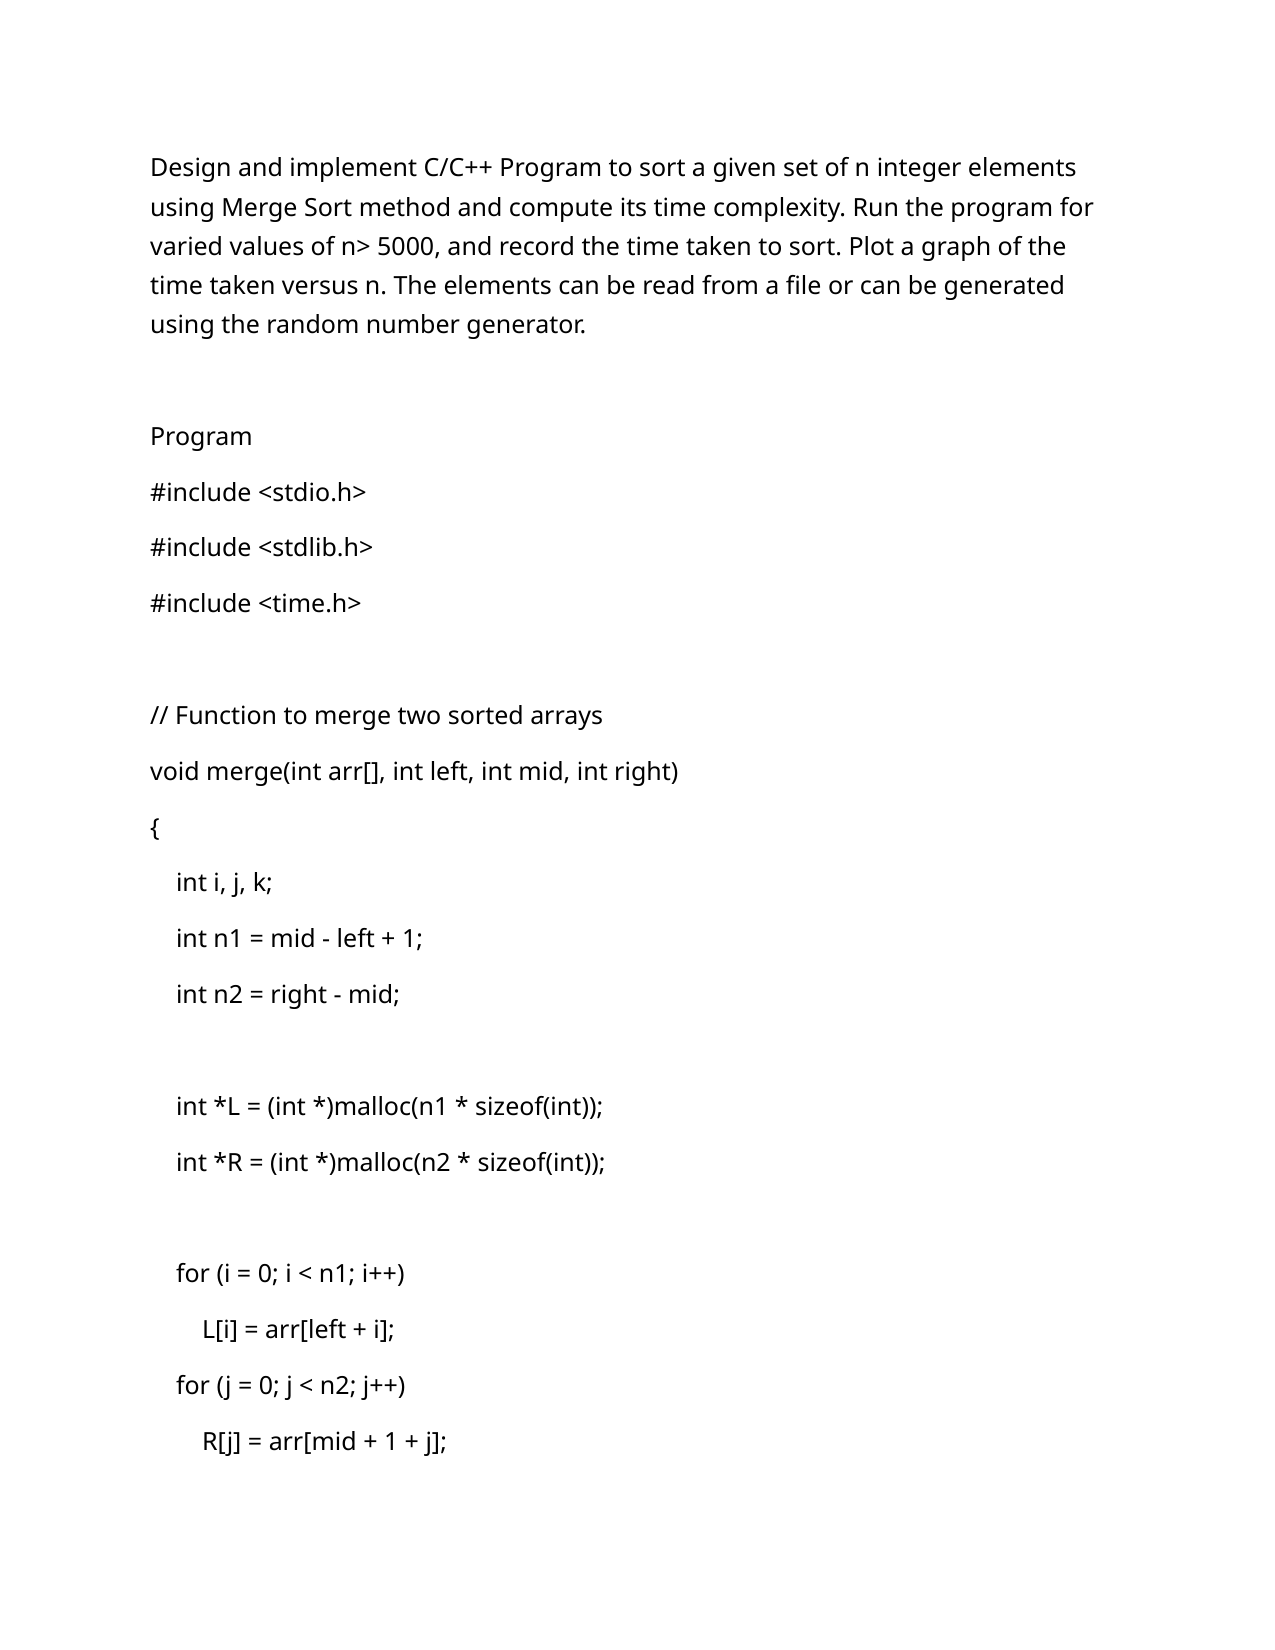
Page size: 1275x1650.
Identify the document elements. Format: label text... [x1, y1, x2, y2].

text Design and implement C/C++ Program to sort a given set of n integer elements using Merge Sort method and compute its time complexity. Run the program for varied values of n> 5000, and record the time taken to sort. Plot a graph of the time taken versus n. The elements can be read from a file or can be generated using the random number generator. [150, 150, 1125, 341]
text // Function to merge two sorted arrays [150, 697, 1125, 732]
text Program [150, 418, 1125, 452]
text int n2 = right - mid; [150, 977, 1125, 1011]
text R[j] = arr[mid + 1 + j]; [150, 1423, 1125, 1457]
text for (j = 0; j < n2; j++) [150, 1367, 1125, 1402]
text L[i] = arr[left + i]; [150, 1312, 1125, 1346]
text for (i = 0; i < n1; i++) [150, 1256, 1125, 1290]
text #include <stdlib.h> [150, 530, 1125, 564]
text { [150, 809, 1125, 843]
text #include <stdio.h> [150, 474, 1125, 508]
text int *L = (int *)malloc(n1 * sizeof(int)); [150, 1088, 1125, 1122]
text void merge(int arr[], int left, int mid, int right) [150, 753, 1125, 787]
text int n1 = mid - left + 1; [150, 921, 1125, 955]
text #include <time.h> [150, 586, 1125, 620]
text int *R = (int *)malloc(n2 * sizeof(int)); [150, 1144, 1125, 1178]
text int i, j, k; [150, 865, 1125, 899]
